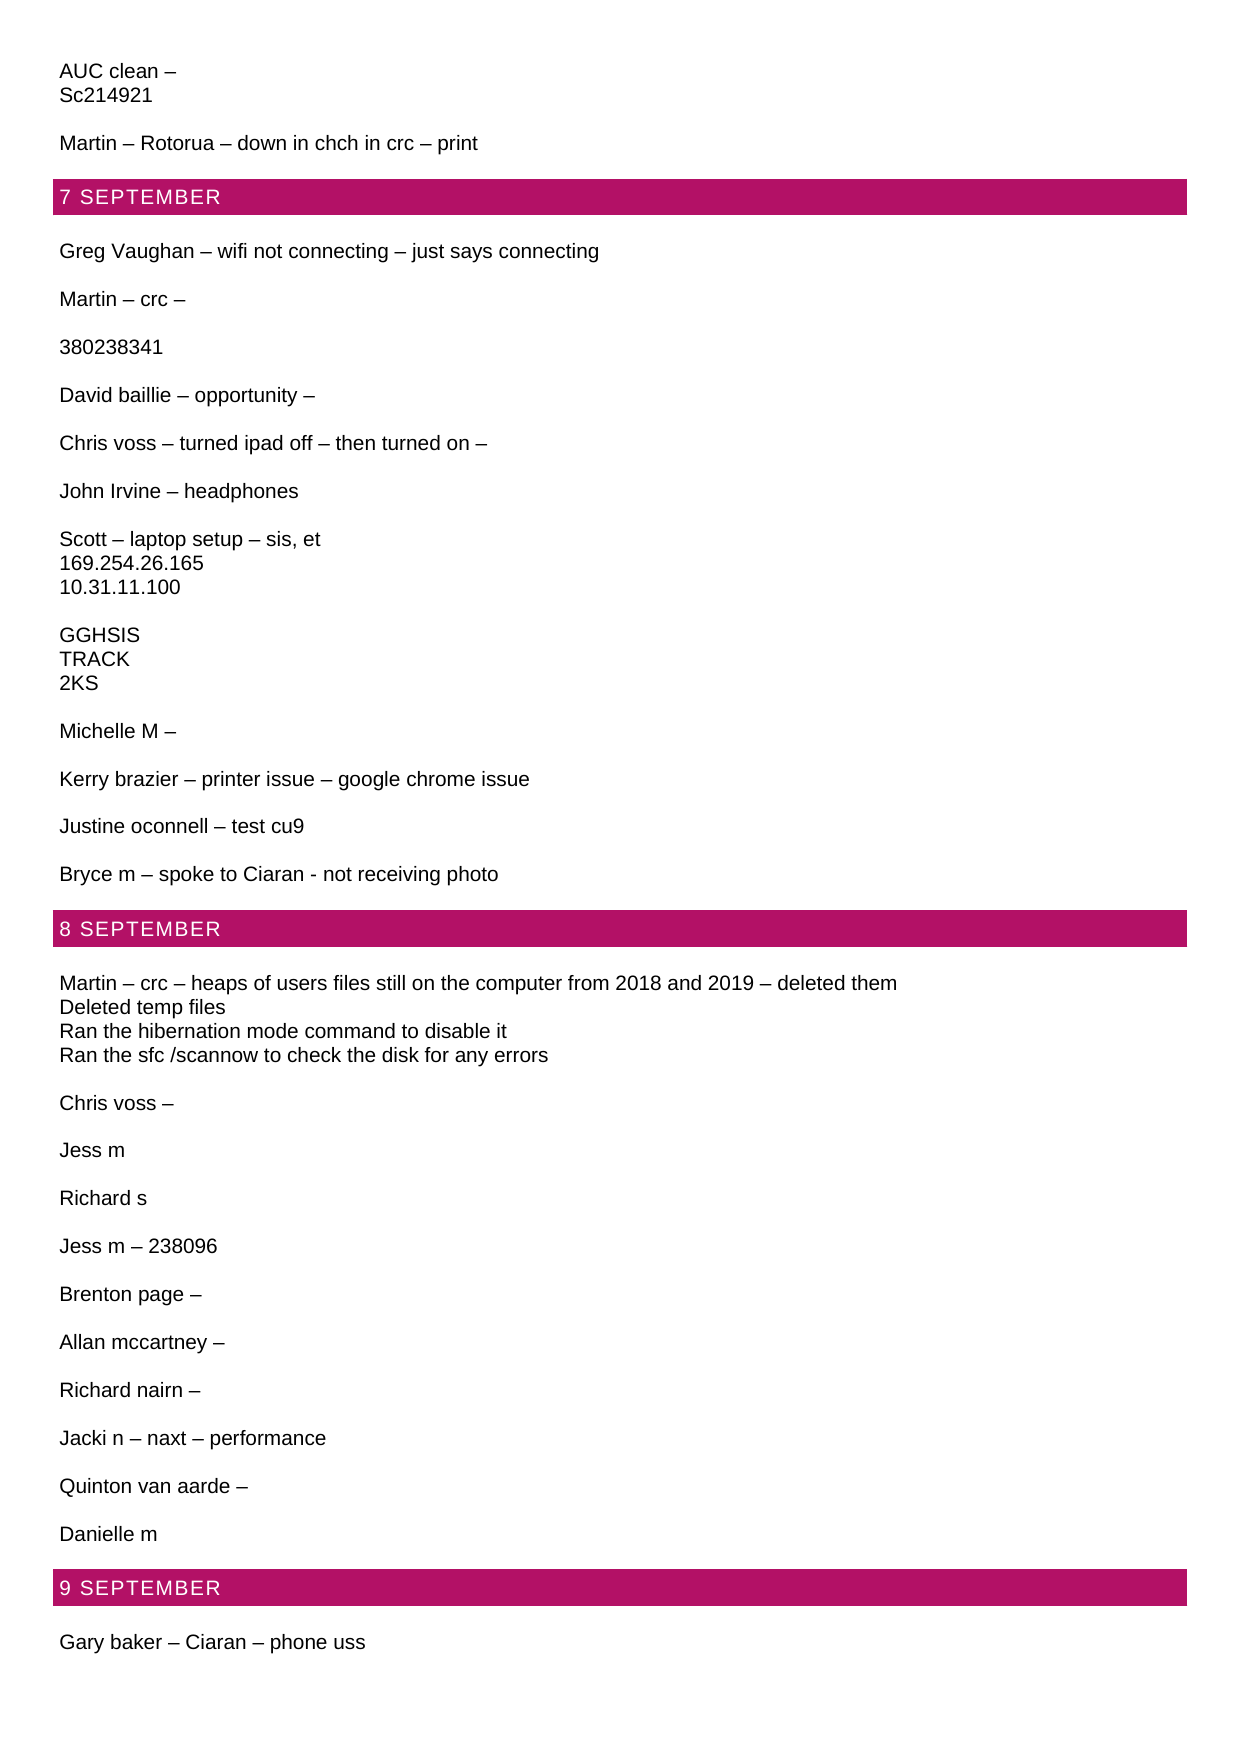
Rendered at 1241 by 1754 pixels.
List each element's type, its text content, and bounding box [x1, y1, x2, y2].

text Greg Vaughan – wifi not connecting – just says connecting [59, 239, 1181, 263]
text Chris voss – turned ipad off – then turned on – [59, 431, 1181, 455]
text GGHSIS [59, 623, 1181, 647]
text Sc214921 [59, 83, 1181, 107]
text Ran the hibernation mode command to disable it [59, 1018, 1181, 1042]
text Richard nairn – [59, 1378, 1181, 1402]
text Jacki n – naxt – performance [59, 1426, 1181, 1450]
subtitle 8 september [59, 916, 1181, 940]
text 169.254.26.165 [59, 551, 1181, 575]
text Chris voss – [59, 1090, 1181, 1114]
text Michelle M – [59, 718, 1181, 742]
text Jess m – 238096 [59, 1234, 1181, 1258]
text 380238341 [59, 335, 1181, 359]
text Kerry brazier – printer issue – google chrome issue [59, 766, 1181, 790]
text Deleted temp files [59, 994, 1181, 1018]
text Scott – laptop setup – sis, et [59, 527, 1181, 551]
text Brenton page – [59, 1282, 1181, 1306]
text 10.31.11.100 [59, 575, 1181, 599]
subtitle 9 september [59, 1576, 1181, 1600]
text Jess m [59, 1138, 1181, 1162]
text Richard s [59, 1186, 1181, 1210]
text AUC clean – [59, 59, 1181, 83]
text Gary baker – Ciaran – phone uss [59, 1630, 1181, 1654]
text Danielle m [59, 1522, 1181, 1546]
text Ran the sfc /scannow to check the disk for any errors [59, 1042, 1181, 1066]
text John Irvine – headphones [59, 479, 1181, 503]
text Martin – crc – heaps of users files still on the computer from 2018 and 2019 – deleted them [59, 971, 1181, 994]
text TRACK [59, 647, 1181, 671]
text Bryce m – spoke to Ciaran - not receiving photo [59, 862, 1181, 886]
text Quinton van aarde – [59, 1474, 1181, 1498]
text Justine oconnell – test cu9 [59, 814, 1181, 838]
text Martin – crc – [59, 287, 1181, 311]
text Allan mccartney – [59, 1330, 1181, 1354]
text David baillie – opportunity – [59, 383, 1181, 407]
text Martin – Rotorua – down in chch in crc – print [59, 131, 1181, 155]
subtitle 7 september [59, 185, 1181, 209]
text 2KS [59, 671, 1181, 694]
